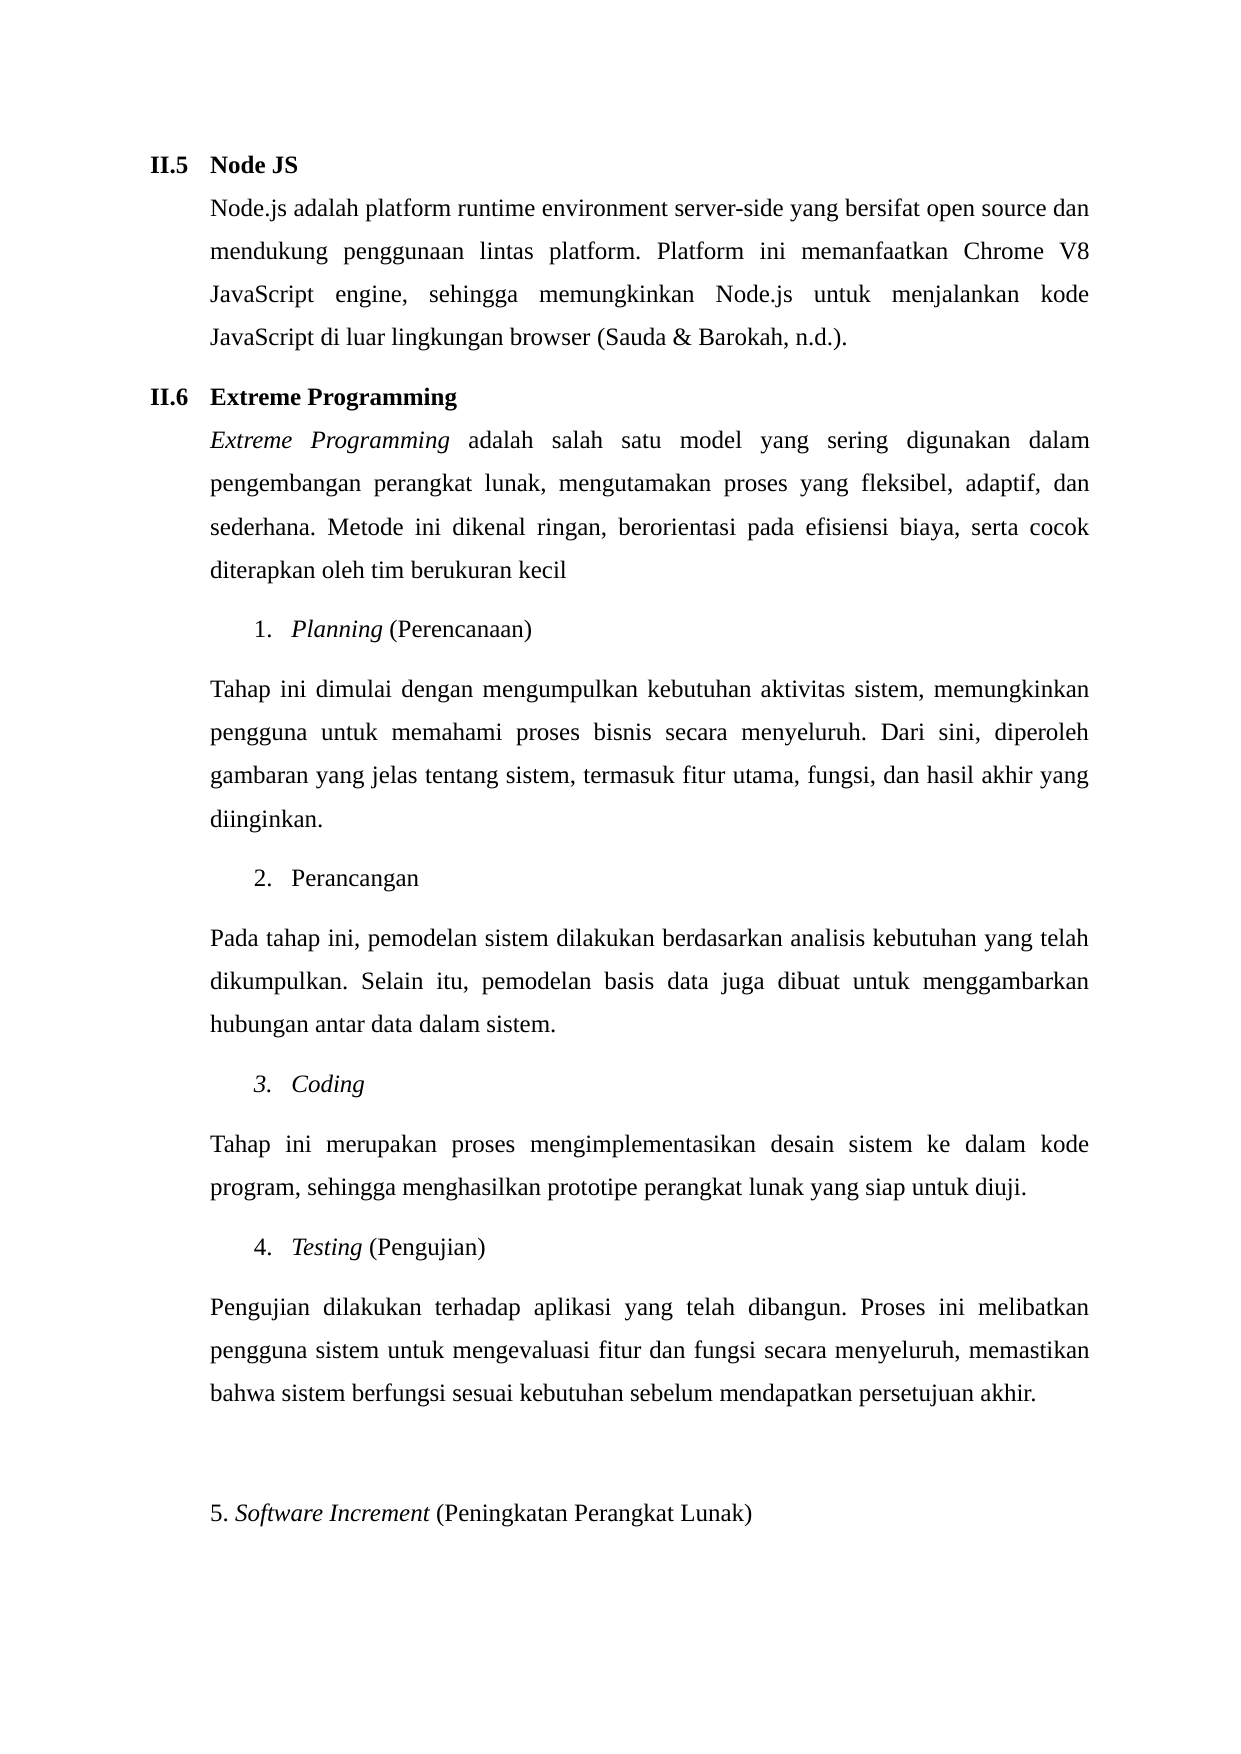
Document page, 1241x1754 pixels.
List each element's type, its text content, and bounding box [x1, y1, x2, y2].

text Node.js adalah platform runtime environment server-side yang bersifat open source dan mendukung penggunaan lintas platform. Platform ini memanfaatkan Chrome V8 JavaScript engine, sehingga memungkinkan Node.js untuk menjalankan kode JavaScript di luar lingkungan browser . [210, 193, 1090, 351]
text 5. Software Increment (Peningkatan Perangkat Lunak) [210, 1498, 1090, 1526]
text Tahap ini dimulai dengan mengumpulkan kebutuhan aktivitas sistem, memungkinkan pengguna untuk memahami proses bisnis secara menyeluruh. Dari sini, diperoleh gambaran yang jelas tentang sistem, termasuk fitur utama, fungsi, dan hasil akhir yang diinginkan. [210, 674, 1090, 832]
text Extreme Programming adalah salah satu model yang sering digunakan dalam pengembangan perangkat lunak, mengutamakan proses yang fleksibel, adaptif, dan sederhana. Metode ini dikenal ringan, berorientasi pada efisiensi biaya, serta cocok diterapkan oleh tim berukuran kecil [210, 425, 1090, 583]
text Pada tahap ini, pemodelan sistem dilakukan berdasarkan analisis kebutuhan yang telah dikumpulkan. Selain itu, pemodelan basis data juga dibuat untuk menggambarkan hubungan antar data dalam sistem. [210, 923, 1090, 1038]
text Tahap ini merupakan proses mengimplementasikan desain sistem ke dalam kode program, sehingga menghasilkan prototipe perangkat lunak yang siap untuk diuji. [210, 1129, 1090, 1201]
text Pengujian dilakukan terhadap aplikasi yang telah dibangun. Proses ini melibatkan pengguna sistem untuk mengevaluasi fitur dan fungsi secara menyeluruh, memastikan bahwa sistem berfungsi sesuai kebutuhan sebelum mendapatkan persetujuan akhir. [210, 1292, 1090, 1407]
list Perancangan [254, 863, 1090, 892]
subtitle Node JS [150, 150, 1090, 179]
subtitle Extreme Programming [150, 382, 1090, 411]
list Planning (Perencanaan) [254, 614, 1090, 643]
list Coding [254, 1069, 1090, 1098]
list Testing (Pengujian) [254, 1232, 1090, 1261]
